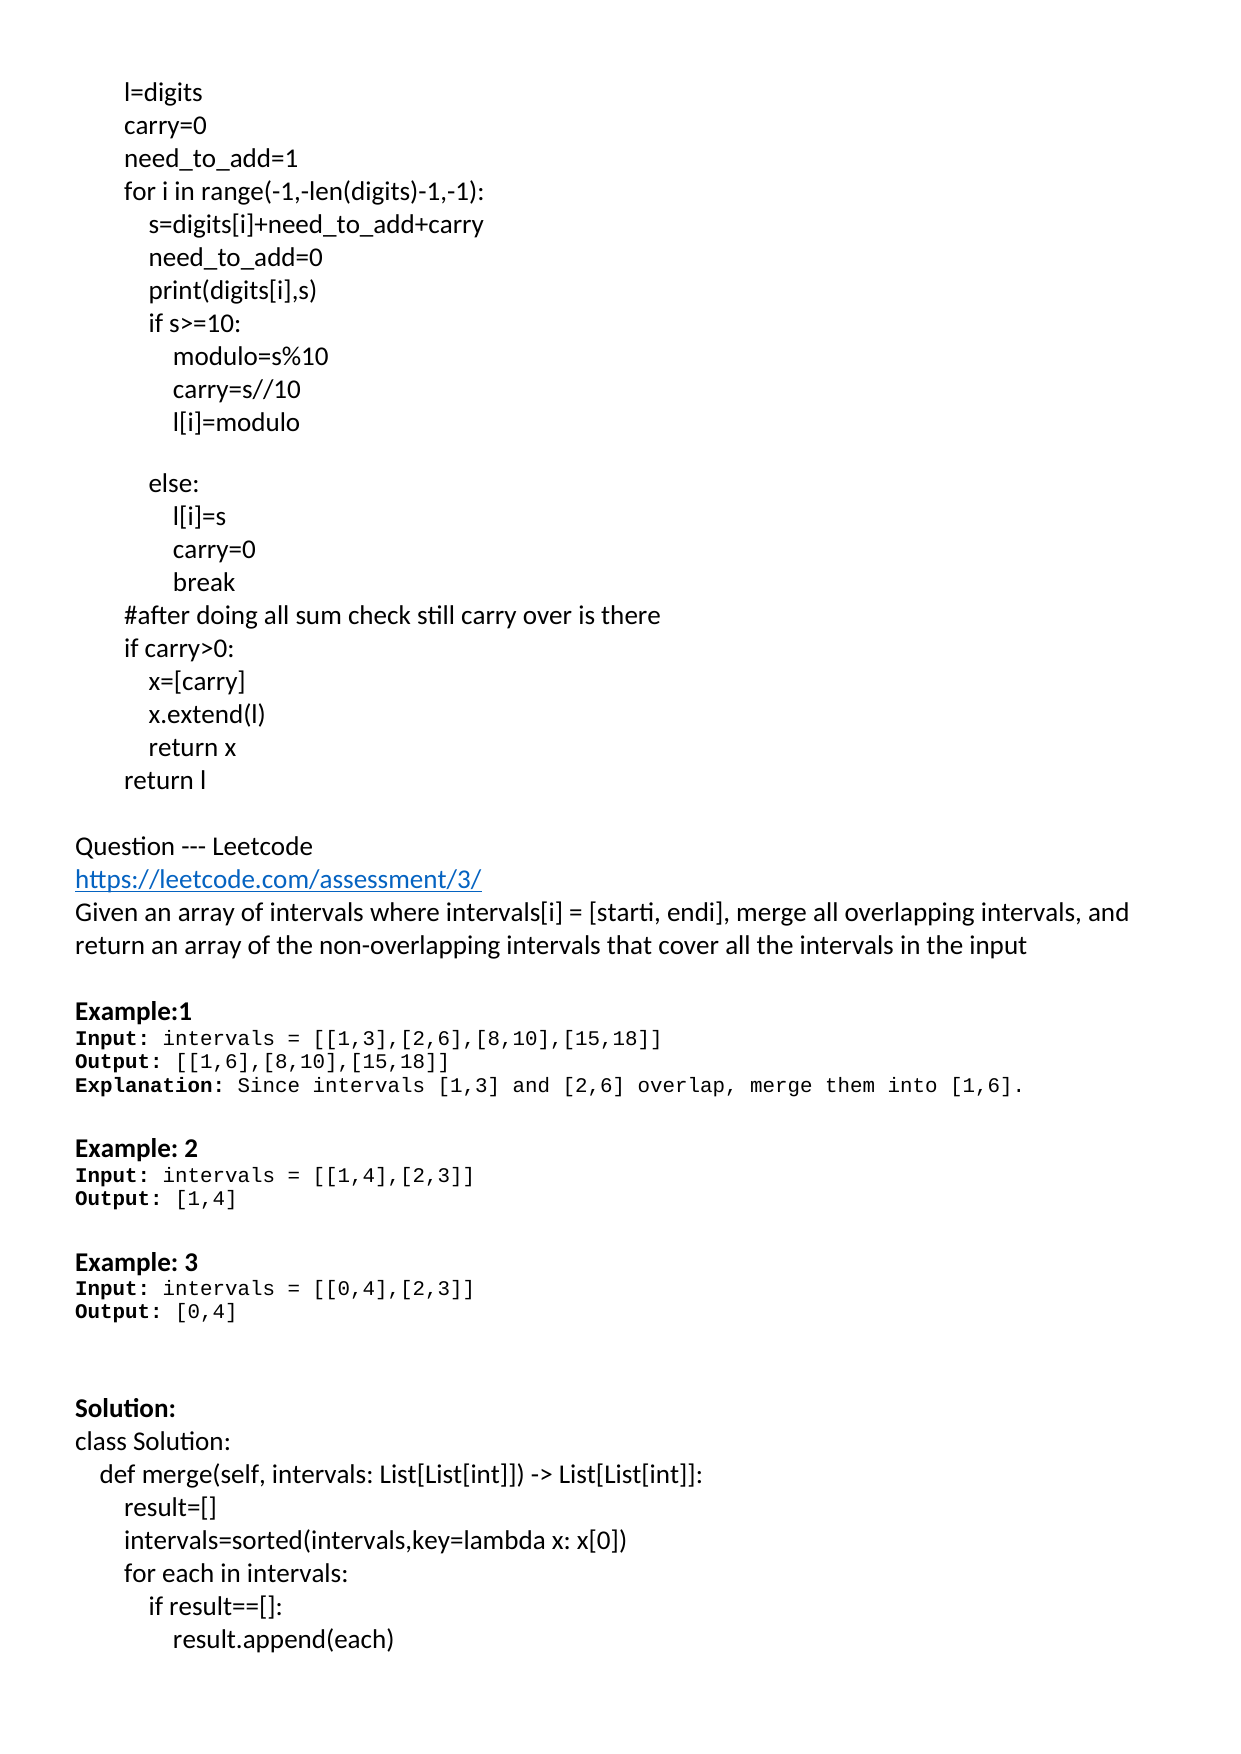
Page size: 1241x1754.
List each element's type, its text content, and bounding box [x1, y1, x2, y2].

text Explanation: Since intervals [1,3] and [2,6] overlap, merge them into [1,6]. [75, 1075, 1165, 1098]
text for each in intervals: [75, 1556, 1165, 1589]
text result=[] [75, 1490, 1165, 1523]
text intervals=sorted(intervals,key=lambda x: x[0]) [75, 1523, 1165, 1556]
text #after doing all sum check still carry over is there [75, 598, 1165, 631]
text Example:1 [75, 994, 1165, 1028]
text l[i]=s [75, 499, 1165, 532]
text Input: intervals = [[1,4],[2,3]] [75, 1164, 1165, 1188]
text x.extend(l) [75, 697, 1165, 730]
text Solution: [75, 1391, 1165, 1424]
text Example: 3 [75, 1245, 1165, 1278]
text Output: [0,4] [75, 1302, 1165, 1325]
text need_to_add=1 [75, 141, 1165, 174]
text s=digits[i]+need_to_add+carry [75, 207, 1165, 240]
text def merge(self, intervals: List[List[int]]) -> List[List[int]]: [75, 1457, 1165, 1490]
text for i in range(-1,-len(digits)-1,-1): [75, 174, 1165, 207]
text if result==[]: [75, 1589, 1165, 1622]
text print(digits[i],s) [75, 273, 1165, 306]
text result.append(each) [75, 1622, 1165, 1655]
text l[i]=modulo [75, 405, 1165, 438]
text Given an array of intervals where intervals[i] = [starti, endi], merge all overlapping intervals, and return an array of the non-overlapping intervals that cover all the intervals in the input [75, 896, 1165, 962]
text Output: [1,4] [75, 1188, 1165, 1212]
text l=digits [75, 75, 1165, 108]
text if carry>0: [75, 631, 1165, 664]
text class Solution: [75, 1424, 1165, 1457]
text x=[carry] [75, 664, 1165, 697]
text https://leetcode.com/assessment/3/ [75, 862, 1165, 896]
text carry=0 [75, 108, 1165, 141]
text Input: intervals = [[0,4],[2,3]] [75, 1278, 1165, 1302]
text break [75, 565, 1165, 598]
text else: [75, 466, 1165, 499]
text carry=0 [75, 532, 1165, 565]
text Output: [[1,6],[8,10],[15,18]] [75, 1051, 1165, 1075]
text return x [75, 730, 1165, 763]
text modulo=s%10 [75, 339, 1165, 372]
text need_to_add=0 [75, 240, 1165, 273]
text if s>=10: [75, 306, 1165, 339]
text Input: intervals = [[1,3],[2,6],[8,10],[15,18]] [75, 1028, 1165, 1051]
text carry=s//10 [75, 372, 1165, 405]
text Question --- Leetcode [75, 829, 1165, 862]
text return l [75, 763, 1165, 796]
text Example: 2 [75, 1132, 1165, 1164]
